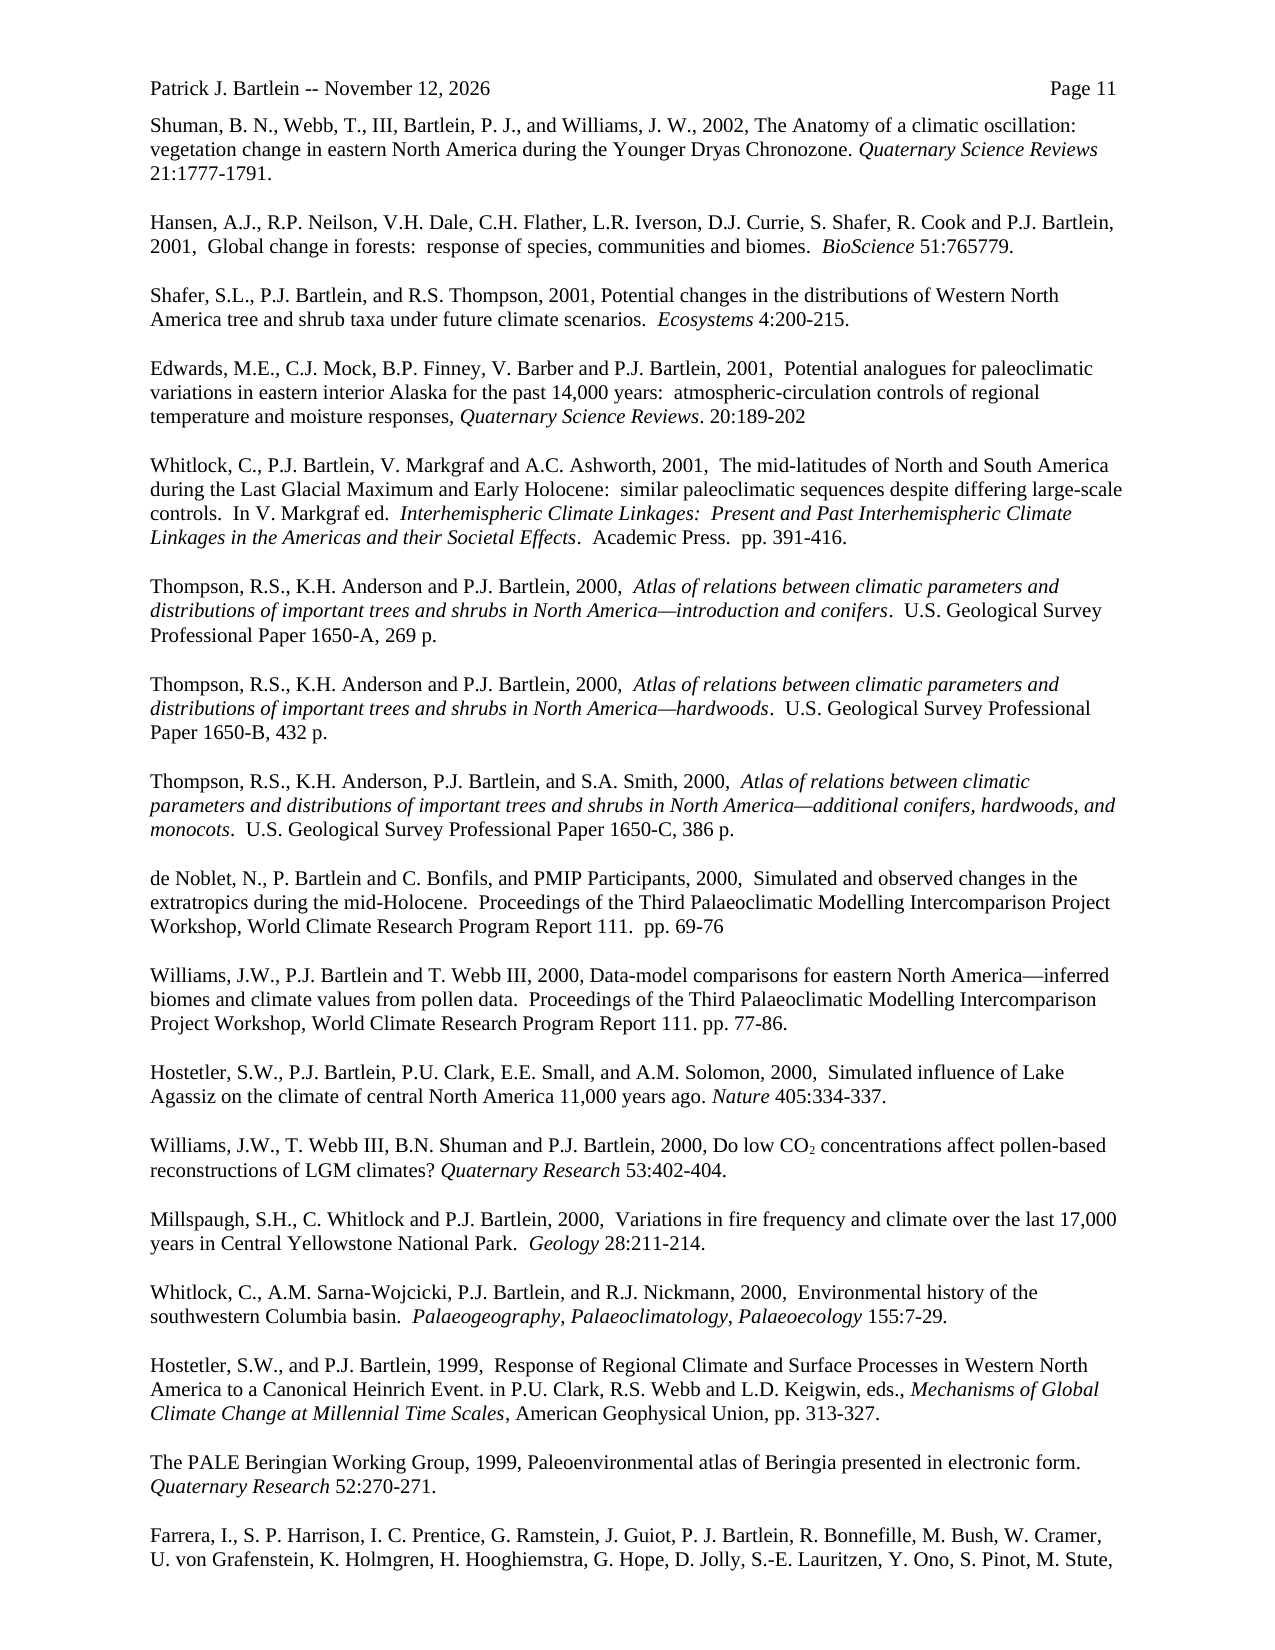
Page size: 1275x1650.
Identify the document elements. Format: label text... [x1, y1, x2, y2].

text Whitlock, C., A.M. Sarna-Wojcicki, P.J. Bartlein, and R.J. Nickmann, 2000, Environmental history of the southwestern Columbia basin. Palaeogeography, Palaeoclimatology, Palaeoecology 155:7-29. [150, 1280, 1125, 1328]
text Thompson, R.S., K.H. Anderson and P.J. Bartlein, 2000, Atlas of relations between climatic parameters and distributions of important trees and shrubs in North America—introduction and conifers. U.S. Geological Survey Professional Paper 1650-A, 269 p. [150, 574, 1125, 647]
text de Noblet, N., P. Bartlein and C. Bonfils, and PMIP Participants, 2000, Simulated and observed changes in the extratropics during the mid-Holocene. Proceedings of the Third Palaeoclimatic Modelling Intercomparison Project Workshop, World Climate Research Program Report 111. pp. 69-76 [150, 866, 1125, 938]
text Williams, J.W., P.J. Bartlein and T. Webb III, 2000, Data-model comparisons for eastern North America—inferred biomes and climate values from pollen data. Proceedings of the Third Palaeoclimatic Modelling Intercomparison Project Workshop, World Climate Research Program Report 111. pp. 77-86. [150, 963, 1125, 1035]
text Thompson, R.S., K.H. Anderson and P.J. Bartlein, 2000, Atlas of relations between climatic parameters and distributions of important trees and shrubs in North America—hardwoods. U.S. Geological Survey Professional Paper 1650-B, 432 p. [150, 672, 1125, 744]
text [150, 1523, 1125, 1571]
text Hansen, A.J., R.P. Neilson, V.H. Dale, C.H. Flather, L.R. Iverson, D.J. Currie, S. Shafer, R. Cook and P.J. Bartlein, 2001, Global change in forests: response of species, communities and biomes. BioScience 51:765779. [150, 210, 1125, 258]
text Williams, J.W., T. Webb III, B.N. Shuman and P.J. Bartlein, 2000, Do low CO2 concentrations affect pollen-based reconstructions of LGM climates? Quaternary Research 53:402-404. [150, 1133, 1125, 1182]
text Shuman, B. N., Webb, T., III, Bartlein, P. J., and Williams, J. W., 2002, The Anatomy of a climatic oscillation: vegetation change in eastern North America during the Younger Dryas Chronozone. Quaternary Science Reviews 21:1777-1791. [150, 112, 1125, 185]
text The PALE Beringian Working Group, 1999, Paleoenvironmental atlas of Beringia presented in electronic form. Quaternary Research 52:270-271. [150, 1450, 1125, 1498]
text Shafer, S.L., P.J. Bartlein, and R.S. Thompson, 2001, Potential changes in the distributions of Western North America tree and shrub taxa under future climate scenarios. Ecosystems 4:200-215. [150, 283, 1125, 331]
text Hostetler, S.W., and P.J. Bartlein, 1999, Response of Regional Climate and Surface Processes in Western North America to a Canonical Heinrich Event. in P.U. Clark, R.S. Webb and L.D. Keigwin, eds., Mechanisms of Global Climate Change at Millennial Time Scales, American Geophysical Union, pp. 313-327. [150, 1353, 1125, 1425]
text Edwards, M.E., C.J. Mock, B.P. Finney, V. Barber and P.J. Bartlein, 2001, Potential analogues for paleoclimatic variations in eastern interior Alaska for the past 14,000 years: atmospheric-circulation controls of regional temperature and moisture responses, Quaternary Science Reviews. 20:189-202 [150, 356, 1125, 428]
text Hostetler, S.W., P.J. Bartlein, P.U. Clark, E.E. Small, and A.M. Solomon, 2000, Simulated influence of Lake Agassiz on the climate of central North America 11,000 years ago. Nature 405:334-337. [150, 1060, 1125, 1108]
text Whitlock, C., P.J. Bartlein, V. Markgraf and A.C. Ashworth, 2001, The mid-latitudes of North and South America during the Last Glacial Maximum and Early Holocene: similar paleoclimatic sequences despite differing large-scale controls. In V. Markgraf ed. Interhemispheric Climate Linkages: Present and Past Interhemispheric Climate Linkages in the Americas and their Societal Effects. Academic Press. pp. 391-416. [150, 453, 1125, 549]
text Thompson, R.S., K.H. Anderson, P.J. Bartlein, and S.A. Smith, 2000, Atlas of relations between climatic parameters and distributions of important trees and shrubs in North America—additional conifers, hardwoods, and monocots. U.S. Geological Survey Professional Paper 1650-C, 386 p. [150, 769, 1125, 841]
text Millspaugh, S.H., C. Whitlock and P.J. Bartlein, 2000, Variations in fire frequency and climate over the last 17,000 years in Central Yellowstone National Park. Geology 28:211-214. [150, 1207, 1125, 1255]
